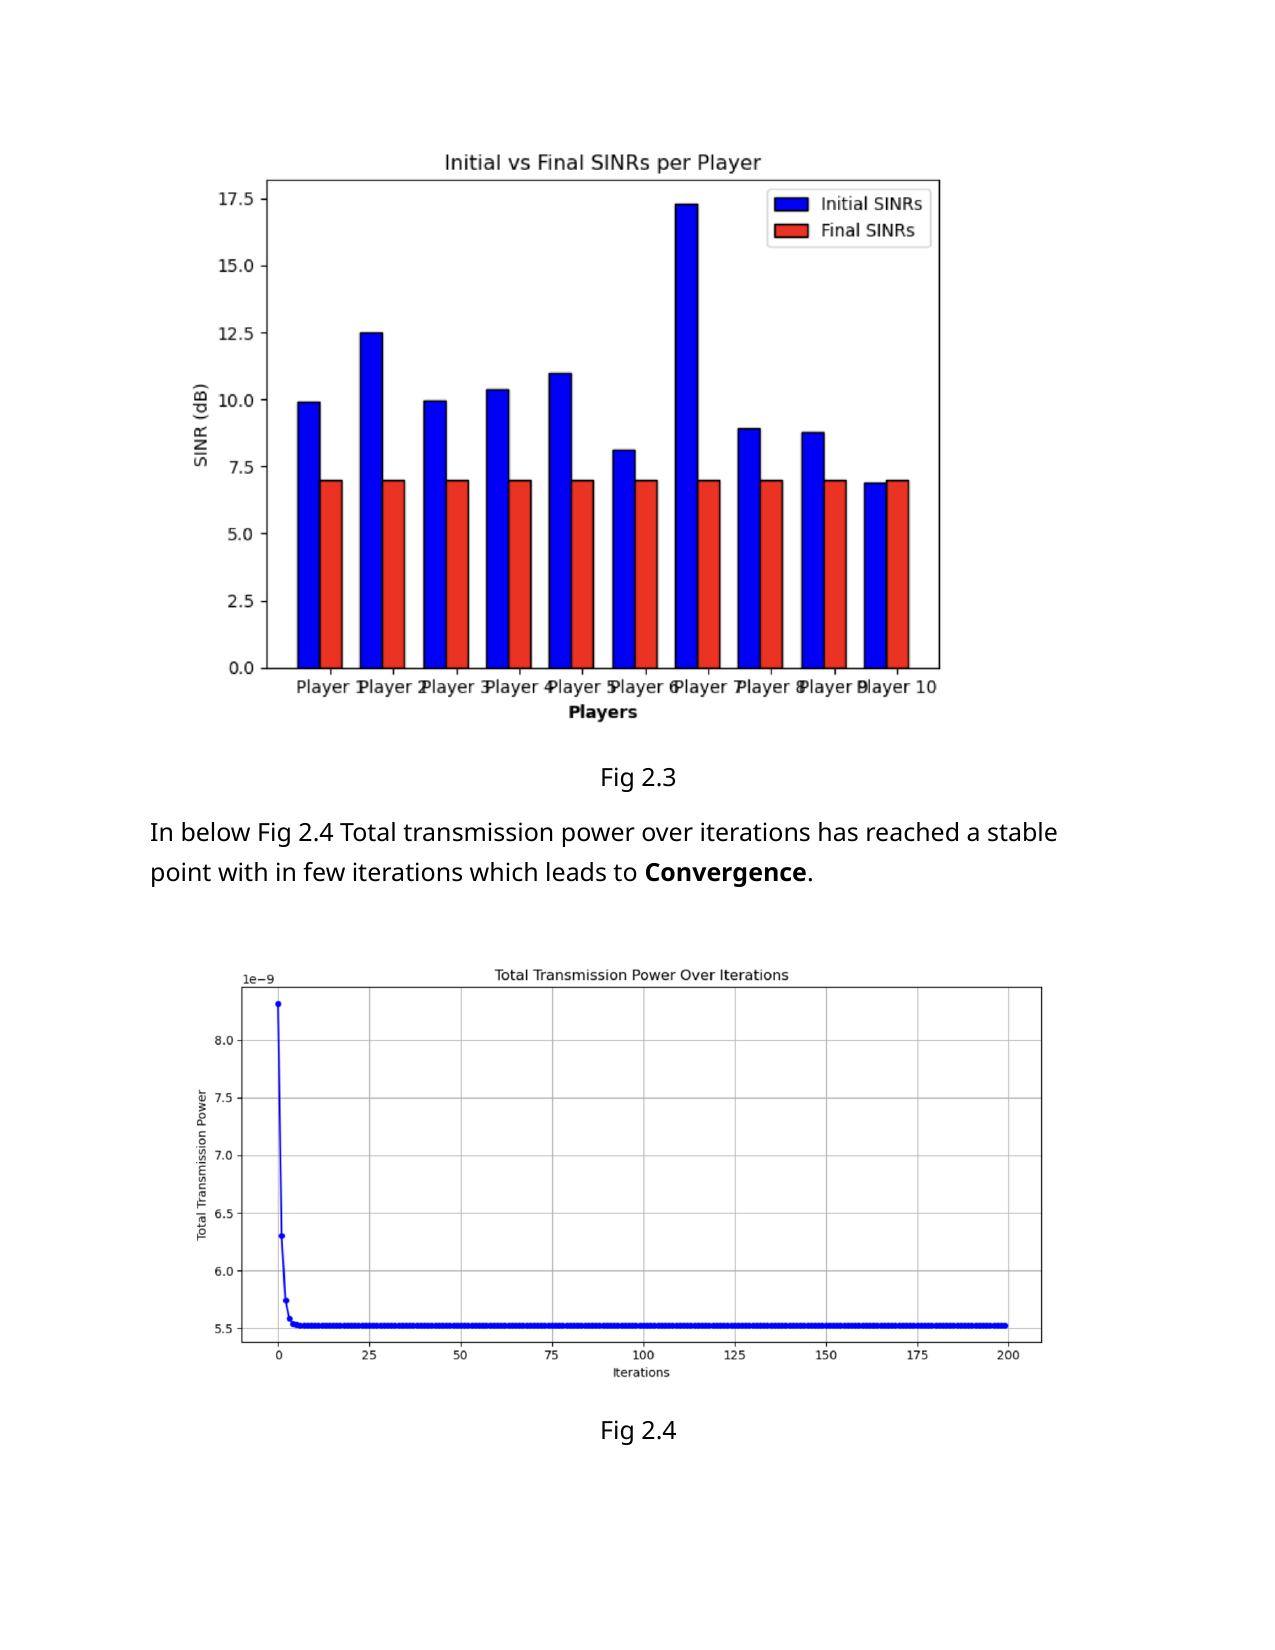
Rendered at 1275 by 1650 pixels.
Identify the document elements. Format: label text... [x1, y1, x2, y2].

text Fig 2.3 [150, 759, 1125, 793]
text Fig 2.4 [150, 1412, 1125, 1446]
picture [150, 150, 1031, 738]
text In below Fig 2.4 Total transmission power over iterations has reached a stable point with in few iterations which leads to Convergence. [150, 815, 1125, 888]
picture [150, 966, 1125, 1391]
